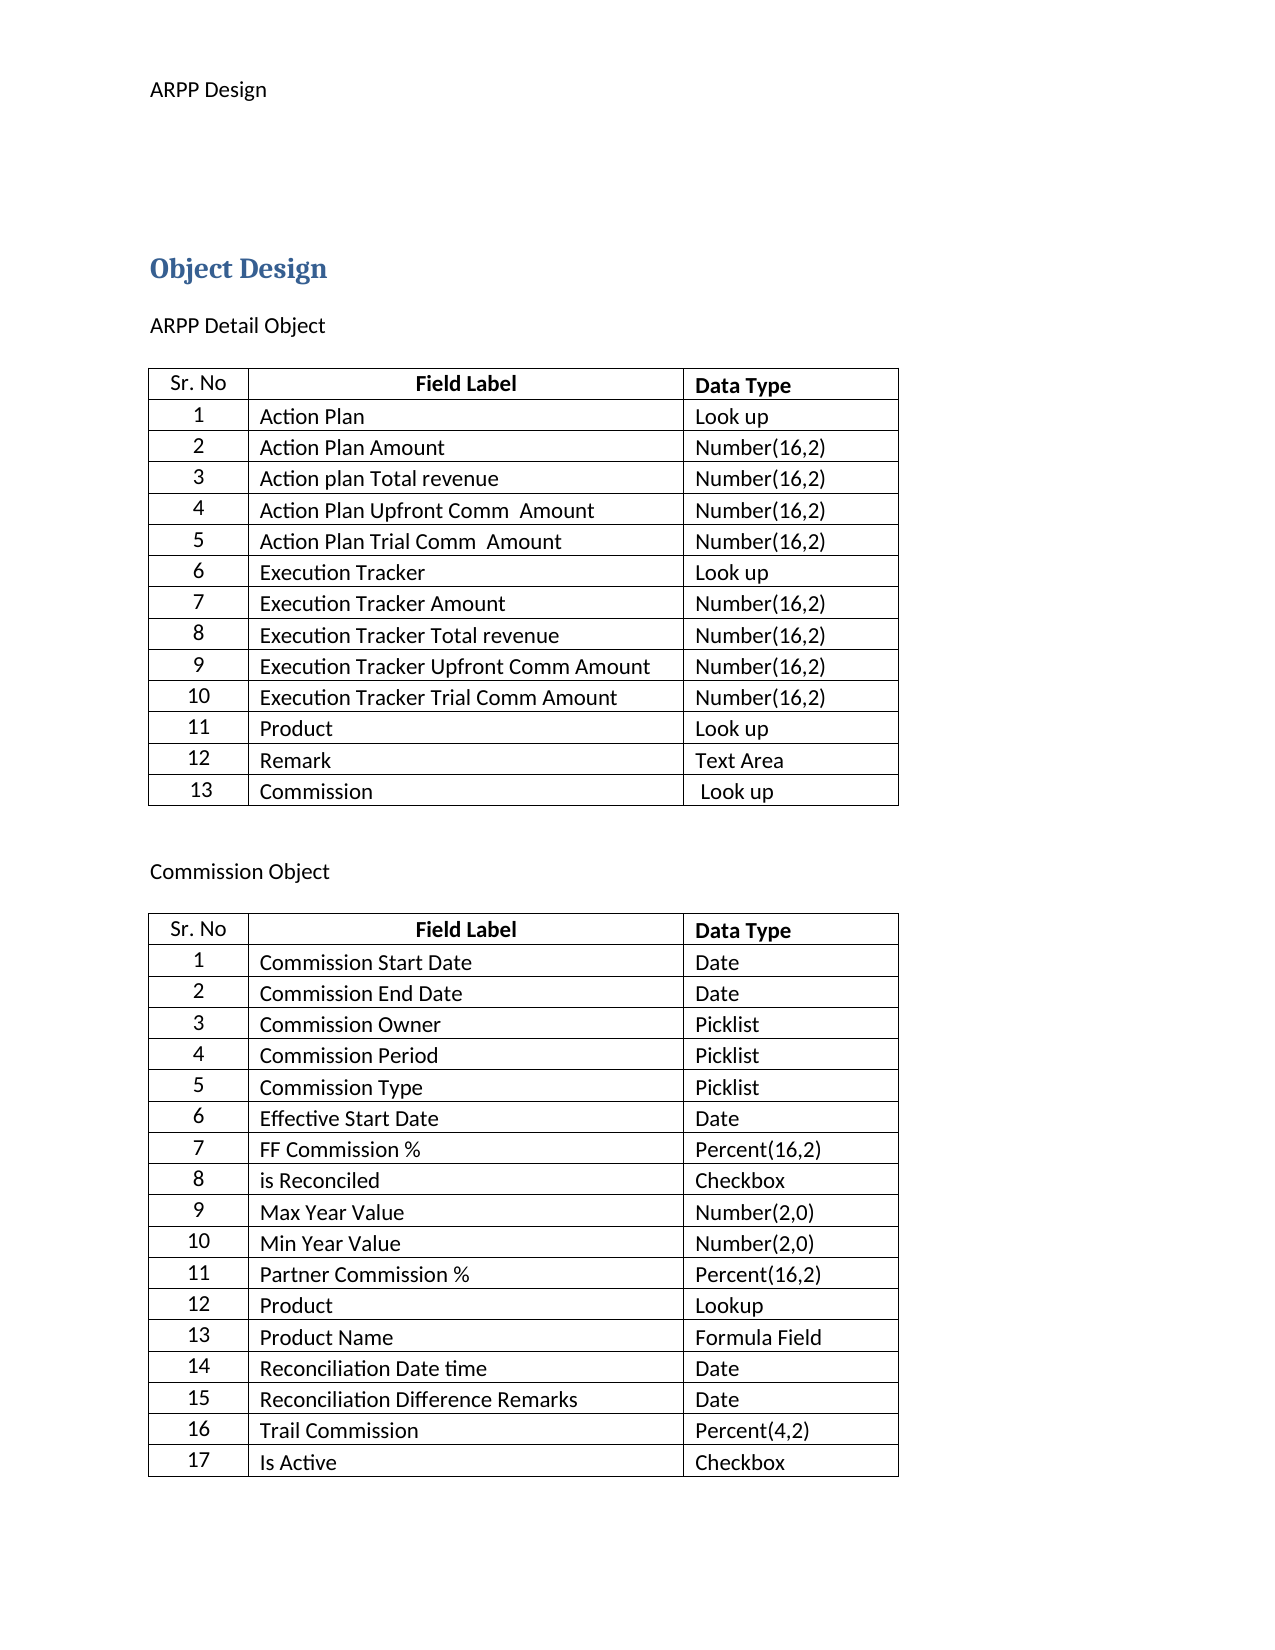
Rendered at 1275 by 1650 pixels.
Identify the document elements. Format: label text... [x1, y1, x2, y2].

table_cell Picklist [684, 1039, 898, 1069]
table_cell 13 [149, 1320, 248, 1351]
text ARPP Detail Object [150, 311, 1125, 339]
table_cell Look up [684, 556, 898, 586]
table_cell 12 [149, 744, 248, 774]
table_cell Number(16,2) [684, 462, 898, 492]
table_cell 16 [149, 1414, 248, 1444]
table_cell 9 [149, 1195, 248, 1226]
table_cell 4 [149, 1039, 248, 1069]
table_cell Number(16,2) [684, 431, 898, 461]
table_cell Max Year Value [249, 1195, 683, 1226]
table_cell Percent(4,2) [684, 1414, 898, 1444]
table_header Sr. No [149, 369, 248, 399]
table_cell Percent(16,2) [684, 1133, 898, 1163]
table_cell Execution Tracker Total revenue [249, 619, 683, 649]
table_cell 10 [149, 681, 248, 711]
table_cell Action Plan Upfront Comm Amount [249, 494, 683, 524]
table_header Data Type [684, 914, 898, 944]
table_cell Date [684, 1102, 898, 1132]
table_cell Remark [249, 744, 683, 774]
table_cell Is Active [249, 1445, 683, 1476]
table_cell 5 [149, 1070, 248, 1101]
table_cell Reconciliation Date time [249, 1352, 683, 1382]
table_header Sr. No [149, 914, 248, 944]
table_cell Action Plan [249, 400, 683, 430]
table_cell Partner Commission % [249, 1258, 683, 1288]
table_cell Product [249, 1289, 683, 1319]
table_cell Commission [249, 775, 683, 805]
table_cell 4 [149, 494, 248, 524]
table_cell Formula Field [684, 1320, 898, 1351]
table_cell 2 [149, 977, 248, 1007]
table_header Field Label [249, 369, 683, 399]
table_cell Execution Tracker Amount [249, 587, 683, 617]
table_cell 17 [149, 1445, 248, 1476]
table_cell Execution Tracker Trial Comm Amount [249, 681, 683, 711]
table_cell Execution Tracker [249, 556, 683, 586]
table_cell Look up [684, 400, 898, 430]
table_cell Effective Start Date [249, 1102, 683, 1132]
table_cell Date [684, 977, 898, 1007]
table_cell Number(2,0) [684, 1227, 898, 1257]
table_cell Number(16,2) [684, 525, 898, 555]
table_cell 1 [149, 400, 248, 430]
table_cell Min Year Value [249, 1227, 683, 1257]
table_cell Date [684, 1383, 898, 1413]
table_cell 11 [149, 1258, 248, 1288]
table_cell Commission End Date [249, 977, 683, 1007]
table_cell Number(16,2) [684, 650, 898, 680]
table_cell Commission Period [249, 1039, 683, 1069]
table_cell 6 [149, 1102, 248, 1132]
table_cell FF Commission % [249, 1133, 683, 1163]
table_cell Action Plan Amount [249, 431, 683, 461]
table_cell Commission Start Date [249, 945, 683, 976]
table_cell 5 [149, 525, 248, 555]
table_cell 14 [149, 1352, 248, 1382]
table_cell Trail Commission [249, 1414, 683, 1444]
table_header Data Type [684, 369, 898, 399]
table_cell Product [249, 712, 683, 742]
table_cell 7 [149, 587, 248, 617]
table_cell 3 [149, 1008, 248, 1038]
table_header Field Label [249, 914, 683, 944]
table_cell 10 [149, 1227, 248, 1257]
text Commission Object [150, 857, 1125, 885]
table_cell Date [684, 945, 898, 976]
table_cell Number(16,2) [684, 494, 898, 524]
table_cell Look up [684, 775, 898, 805]
table_cell Product Name [249, 1320, 683, 1351]
table_cell Action plan Total revenue [249, 462, 683, 492]
table_cell Number(16,2) [684, 587, 898, 617]
table_cell Picklist [684, 1008, 898, 1038]
table_cell 13 [149, 775, 248, 805]
table_cell Commission Owner [249, 1008, 683, 1038]
table_cell 9 [149, 650, 248, 680]
table_cell 11 [149, 712, 248, 742]
table_cell 6 [149, 556, 248, 586]
table_cell 12 [149, 1289, 248, 1319]
table_cell Number(2,0) [684, 1195, 898, 1226]
table_cell Picklist [684, 1070, 898, 1101]
table_cell Action Plan Trial Comm Amount [249, 525, 683, 555]
table_cell Execution Tracker Upfront Comm Amount [249, 650, 683, 680]
table_cell is Reconciled [249, 1164, 683, 1194]
table_cell 1 [149, 945, 248, 976]
table_cell 7 [149, 1133, 248, 1163]
table_cell Number(16,2) [684, 619, 898, 649]
table_cell Text Area [684, 744, 898, 774]
table_cell Commission Type [249, 1070, 683, 1101]
table_cell Checkbox [684, 1445, 898, 1476]
table_cell 15 [149, 1383, 248, 1413]
text Object Design [150, 252, 1125, 286]
table_cell Reconciliation Difference Remarks [249, 1383, 683, 1413]
table_cell 3 [149, 462, 248, 492]
table_cell Look up [684, 712, 898, 742]
table_cell 8 [149, 1164, 248, 1194]
table_cell Percent(16,2) [684, 1258, 898, 1288]
table_cell Checkbox [684, 1164, 898, 1194]
table_cell 8 [149, 619, 248, 649]
table_cell 2 [149, 431, 248, 461]
table_cell Date [684, 1352, 898, 1382]
table_cell Number(16,2) [684, 681, 898, 711]
table_cell Lookup [684, 1289, 898, 1319]
